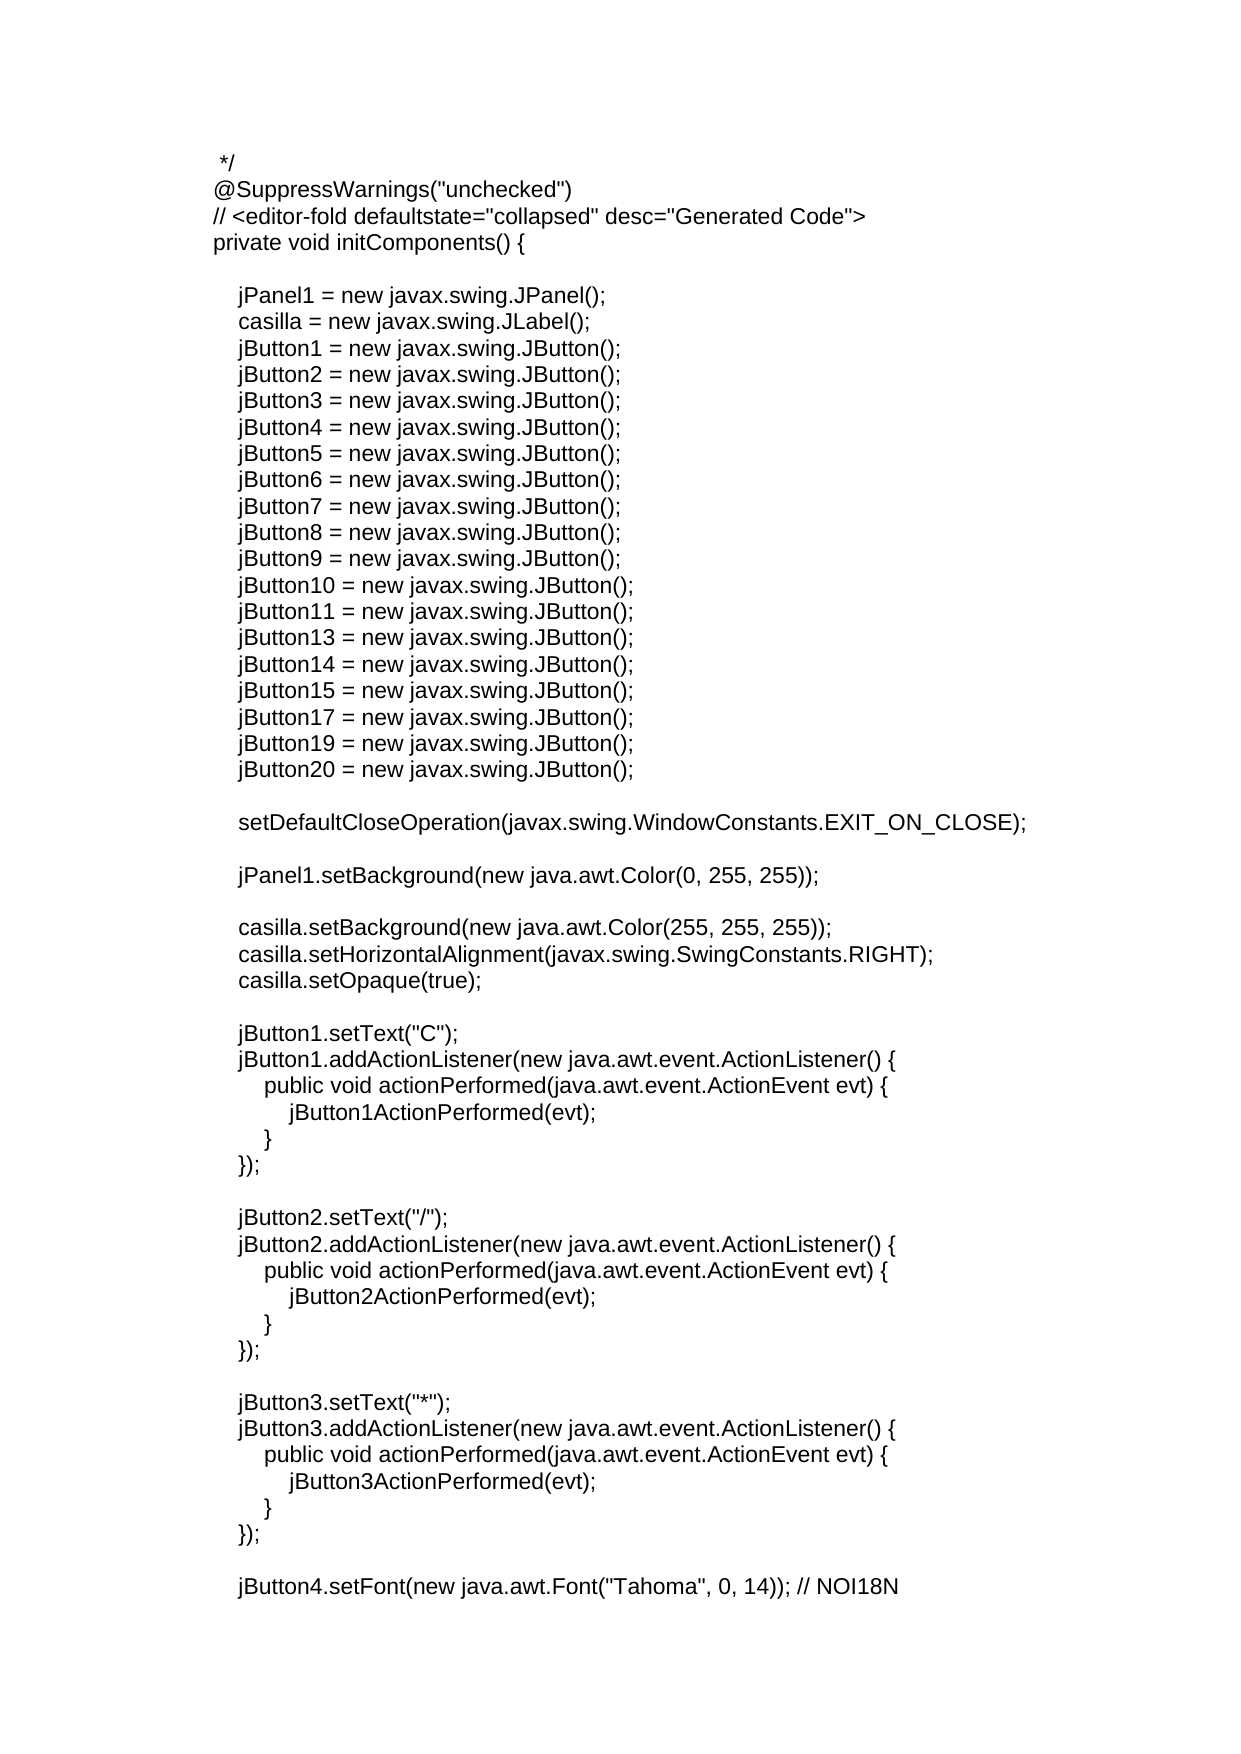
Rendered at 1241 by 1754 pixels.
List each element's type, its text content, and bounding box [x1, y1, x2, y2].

text }); [187, 1336, 1053, 1362]
text casilla.setBackground(new java.awt.Color(255, 255, 255)); [187, 914, 1053, 941]
text jButton20 = new javax.swing.JButton(); [187, 756, 1053, 782]
text jButton9 = new javax.swing.JButton(); [187, 545, 1053, 572]
text jButton13 = new javax.swing.JButton(); [187, 624, 1053, 651]
text */ [187, 150, 1053, 176]
text casilla.setHorizontalAlignment(javax.swing.SwingConstants.RIGHT); [187, 941, 1053, 967]
text casilla = new javax.swing.JLabel(); [187, 308, 1053, 334]
text jButton3.setText("*"); [187, 1389, 1053, 1415]
text jButton15 = new javax.swing.JButton(); [187, 677, 1053, 703]
text jButton5 = new javax.swing.JButton(); [187, 440, 1053, 466]
text casilla.setOpaque(true); [187, 967, 1053, 993]
text jButton7 = new javax.swing.JButton(); [187, 493, 1053, 519]
text jPanel1 = new javax.swing.JPanel(); [187, 282, 1053, 308]
text jButton2ActionPerformed(evt); [187, 1283, 1053, 1309]
text jButton3.addActionListener(new java.awt.event.ActionListener() { [187, 1415, 1053, 1441]
text jButton8 = new javax.swing.JButton(); [187, 519, 1053, 545]
text } [187, 1494, 1053, 1520]
text jButton10 = new javax.swing.JButton(); [187, 572, 1053, 598]
text }); [187, 1151, 1053, 1178]
text jButton17 = new javax.swing.JButton(); [187, 703, 1053, 730]
text setDefaultCloseOperation(javax.swing.WindowConstants.EXIT_ON_CLOSE); [187, 809, 1053, 835]
text jButton1 = new javax.swing.JButton(); [187, 334, 1053, 361]
text jButton2.setText("/"); [187, 1204, 1053, 1231]
text } [187, 1309, 1053, 1336]
text jPanel1.setBackground(new java.awt.Color(0, 255, 255)); [187, 862, 1053, 888]
text jButton6 = new javax.swing.JButton(); [187, 466, 1053, 493]
text jButton14 = new javax.swing.JButton(); [187, 651, 1053, 677]
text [187, 1441, 1053, 1468]
text public void actionPerformed(java.awt.event.ActionEvent evt) { [187, 1257, 1053, 1283]
text @SuppressWarnings("unchecked") [187, 176, 1053, 203]
text public void actionPerformed(java.awt.event.ActionEvent evt) { [187, 1072, 1053, 1099]
text jButton2.addActionListener(new java.awt.event.ActionListener() { [187, 1231, 1053, 1257]
text jButton3ActionPerformed(evt); [187, 1468, 1053, 1494]
text jButton11 = new javax.swing.JButton(); [187, 598, 1053, 624]
text }); [187, 1520, 1053, 1547]
text private void initComponents() { [187, 229, 1053, 255]
text jButton1.addActionListener(new java.awt.event.ActionListener() { [187, 1046, 1053, 1072]
text jButton1.setText("C"); [187, 1020, 1053, 1046]
text jButton2 = new javax.swing.JButton(); [187, 361, 1053, 387]
text } [187, 1125, 1053, 1151]
text jButton19 = new javax.swing.JButton(); [187, 730, 1053, 756]
text jButton3 = new javax.swing.JButton(); [187, 387, 1053, 413]
text jButton4.setFont(new java.awt.Font("Tahoma", 0, 14)); // NOI18N [187, 1573, 1053, 1599]
text jButton4 = new javax.swing.JButton(); [187, 413, 1053, 440]
text jButton1ActionPerformed(evt); [187, 1099, 1053, 1125]
text // <editor-fold defaultstate="collapsed" desc="Generated Code"> [187, 203, 1053, 229]
